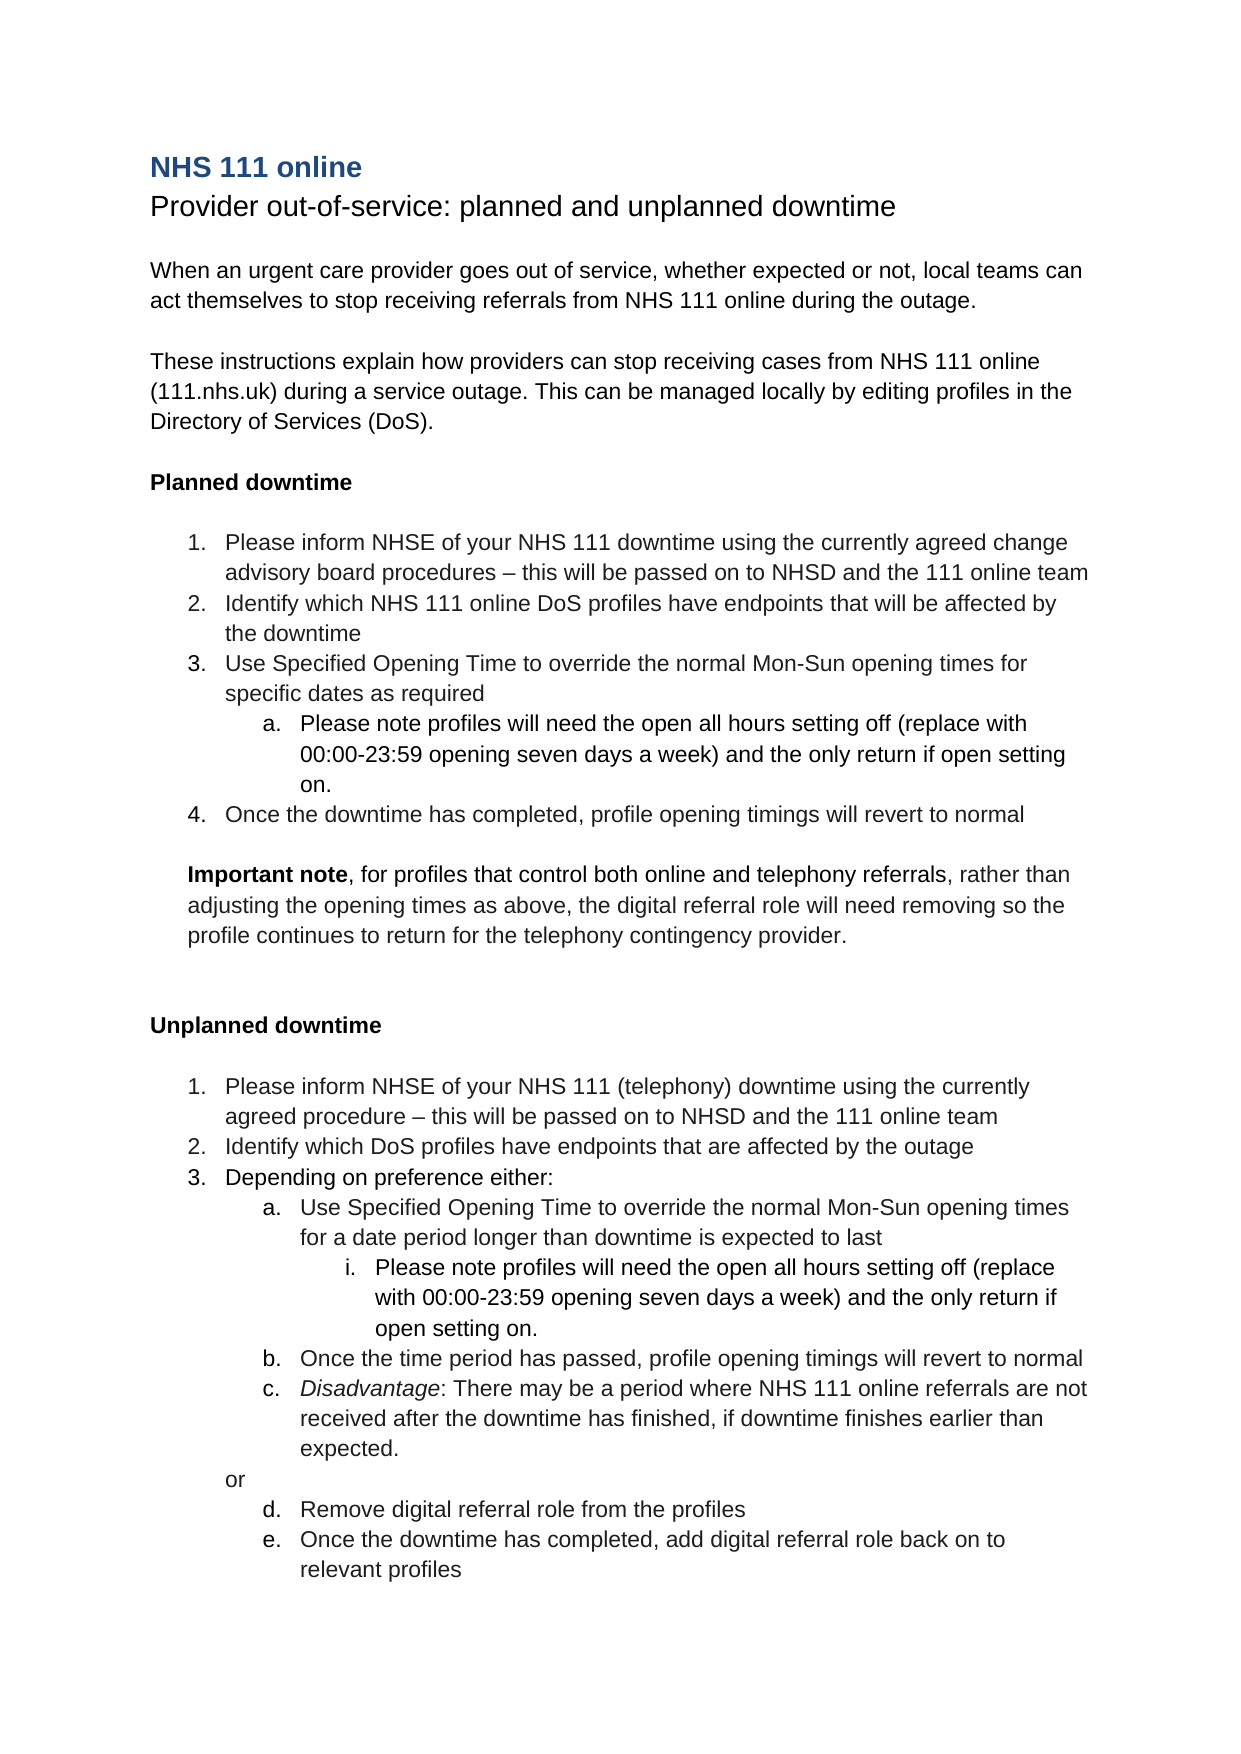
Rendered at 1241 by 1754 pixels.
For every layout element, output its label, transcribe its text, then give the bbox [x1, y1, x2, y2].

list Once the downtime has completed, add digital referral role back on to relevant profiles [262, 1526, 1090, 1583]
text These instructions explain how providers can stop receiving cases from NHS 111 online (111.nhs.uk) during a service outage. This can be managed locally by editing profiles in the Directory of Services (DoS). [150, 348, 1090, 435]
list Depending on preference either: [187, 1163, 1090, 1190]
text When an urgent care provider goes out of service, whether expected or not, local teams can act themselves to stop receiving referrals from NHS 111 online during the outage. [150, 257, 1090, 314]
list Once the time period has passed, profile opening timings will revert to normal [262, 1345, 1090, 1371]
list Disadvantage: There may be a period where NHS 111 online referrals are not received after the downtime has finished, if downtime finishes earlier than expected. [262, 1375, 1090, 1462]
list Please inform NHSE of your NHS 111 (telephony) downtime using the currently agreed procedure – this will be passed on to NHSD and the 111 online team [187, 1073, 1090, 1129]
text Unplanned downtime [150, 1012, 1090, 1039]
list Remove digital referral role from the profiles [262, 1496, 1090, 1522]
list Identify which NHS 111 online DoS profiles have endpoints that will be affected by the downtime [187, 589, 1090, 646]
list Please inform NHSE of your NHS 111 downtime using the currently agreed change advisory board procedures – this will be passed on to NHSD and the 111 online team [187, 529, 1090, 586]
list Once the downtime has completed, profile opening timings will revert to normal [187, 801, 1090, 827]
text NHS 111 online [150, 150, 1090, 183]
list Use Specified Opening Time to override the normal Mon-Sun opening times for specific dates as required [187, 650, 1090, 707]
text or [225, 1466, 1090, 1492]
list Identify which DoS profiles have endpoints that are affected by the outage [187, 1133, 1090, 1160]
text Provider out-of-service: planned and unplanned downtime [150, 188, 1090, 222]
list Please note profiles will need the open all hours setting off (replace with 00:00-23:59 opening seven days a week) and the only return if open setting on. [262, 710, 1090, 797]
list Use Specified Opening Time to override the normal Mon-Sun opening times for a date period longer than downtime is expected to last [262, 1194, 1090, 1250]
text Planned downtime [150, 469, 1090, 495]
list Please note profiles will need the open all hours setting off (replace with 00:00-23:59 opening seven days a week) and the only return if open setting on. [356, 1254, 1090, 1341]
text Important note, for profiles that control both online and telephony referrals, rather than adjusting the opening times as above, the digital referral role will need removing so the profile continues to return for the telephony contingency provider. [187, 861, 1090, 948]
